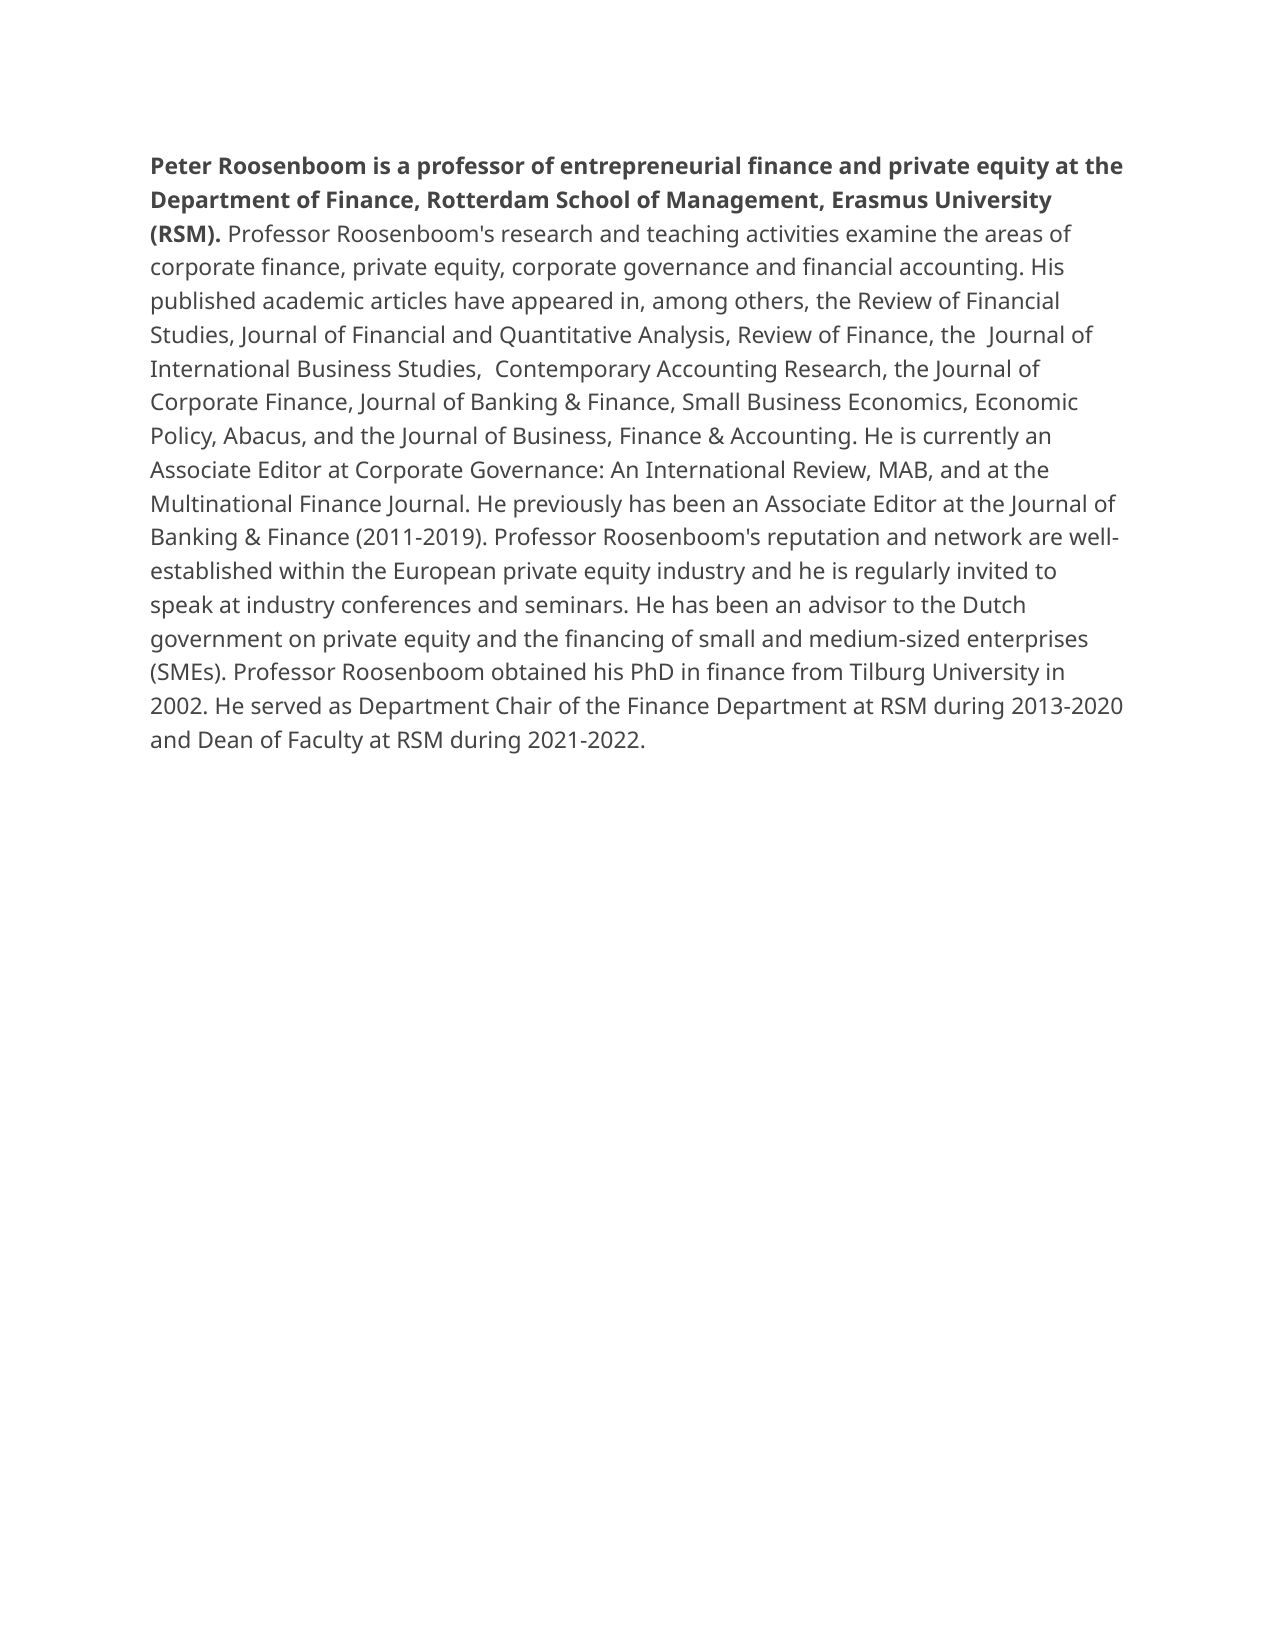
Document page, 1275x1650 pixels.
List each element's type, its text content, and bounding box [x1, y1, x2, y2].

text Peter Roosenboom is a professor of entrepreneurial finance and private equity at the Department of Finance, Rotterdam School of Management, Erasmus University (RSM). Professor Roosenboom's research and teaching activities examine the areas of corporate finance, private equity, corporate governance and financial accounting. His published academic articles have appeared in, among others, the Review of Financial Studies, Journal of Financial and Quantitative Analysis, Review of Finance, the Journal of International Business Studies, Contemporary Accounting Research, the Journal of Corporate Finance, Journal of Banking & Finance, Small Business Economics, Economic Policy, Abacus, and the Journal of Business, Finance & Accounting. He is currently an Associate Editor at Corporate Governance: An International Review, MAB, and at the Multinational Finance Journal. He previously has been an Associate Editor at the Journal of Banking & Finance (2011-2019). Professor Roosenboom's reputation and network are well-established within the European private equity industry and he is regularly invited to speak at industry conferences and seminars. He has been an advisor to the Dutch government on private equity and the financing of small and medium-sized enterprises (SMEs). Professor Roosenboom obtained his PhD in finance from Tilburg University in 2002. He served as Department Chair of the Finance Department at RSM during 2013-2020 and Dean of Faculty at RSM during 2021-2022. [150, 150, 1125, 755]
